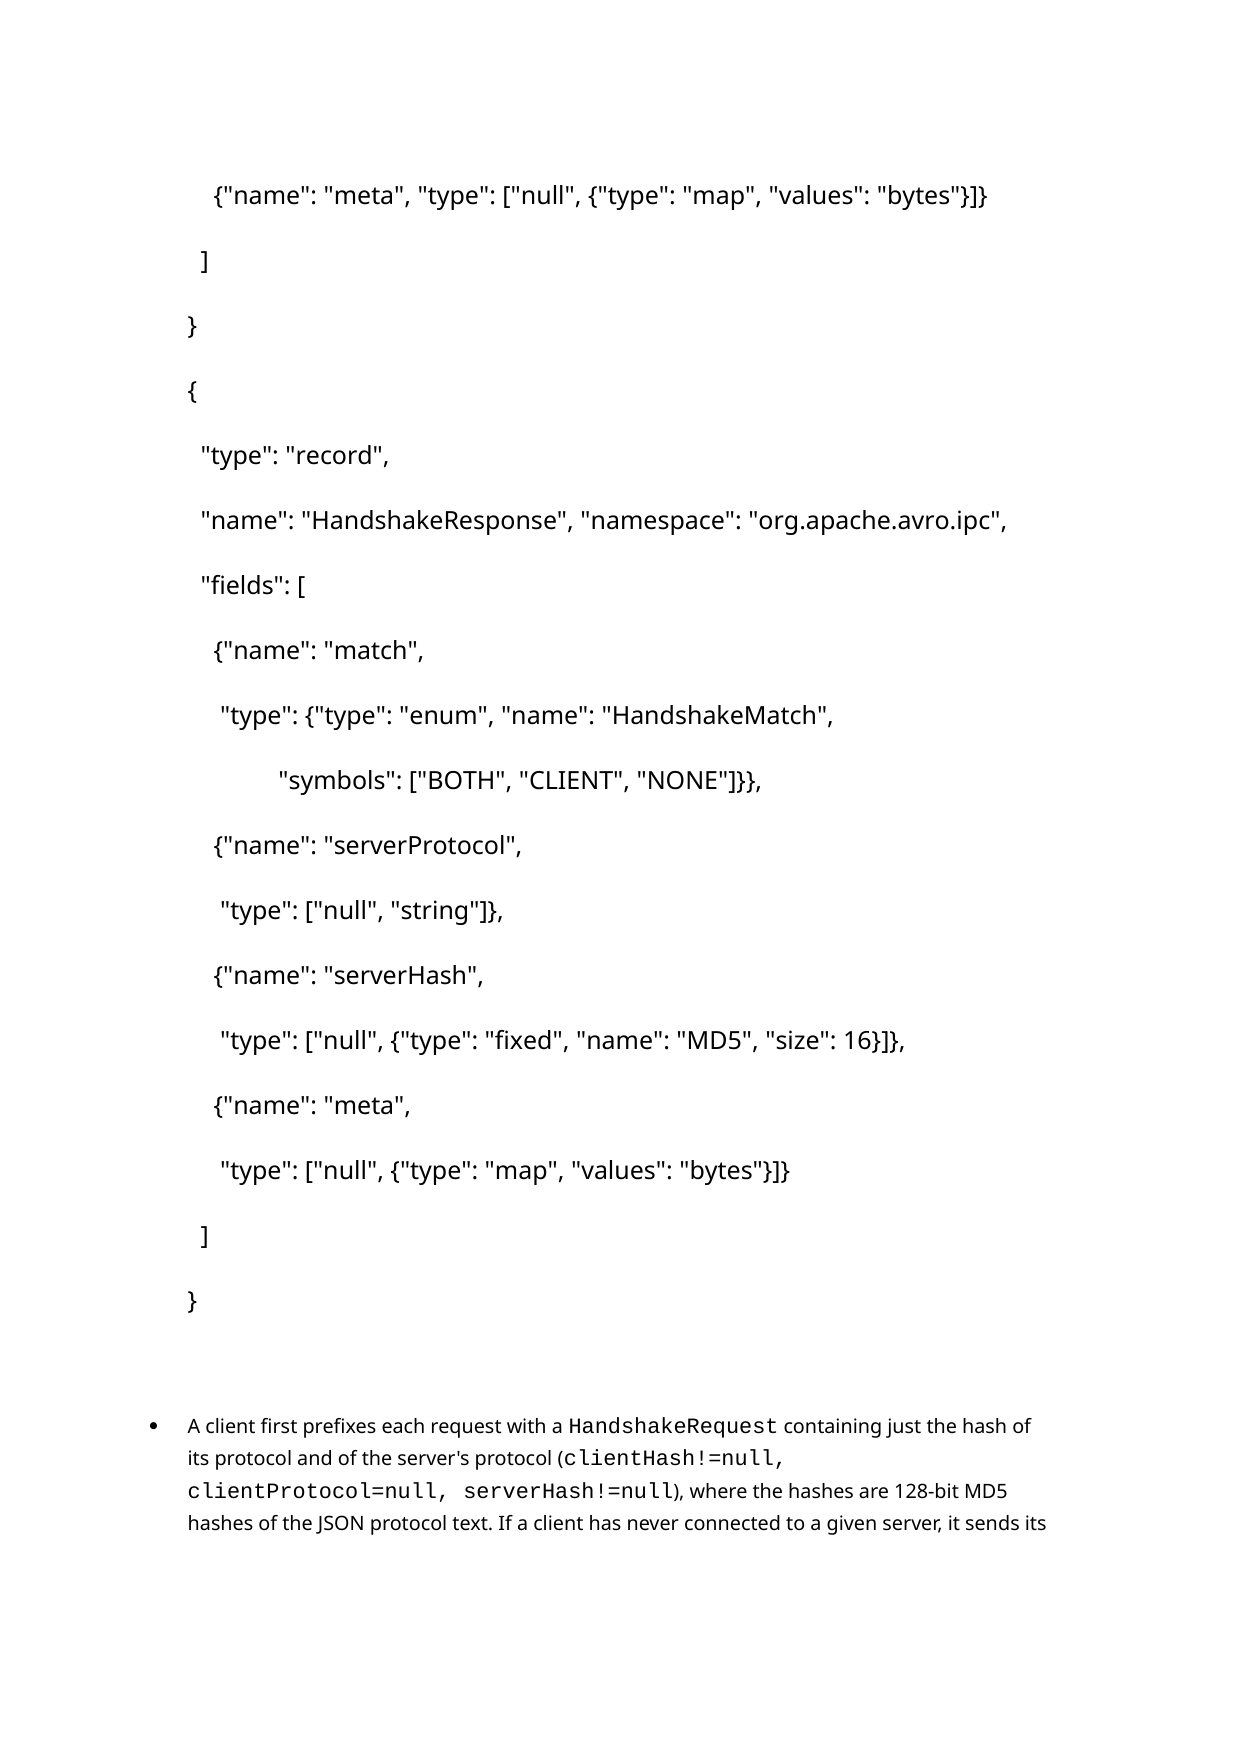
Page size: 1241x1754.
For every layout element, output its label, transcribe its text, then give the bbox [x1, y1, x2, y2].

text {"name": "meta", "type": ["null", {"type": "map", "values": "bytes"}]} [187, 162, 1053, 227]
text "type": {"type": "enum", "name": "HandshakeMatch", [187, 682, 1053, 747]
text ] [187, 227, 1053, 292]
text {"name": "match", [187, 617, 1053, 682]
text "symbols": ["BOTH", "CLIENT", "NONE"]}}, [187, 747, 1053, 812]
text {"name": "serverHash", [187, 942, 1053, 1007]
text } [187, 1267, 1053, 1332]
text "type": ["null", {"type": "fixed", "name": "MD5", "size": 16}]}, [187, 1007, 1053, 1072]
text "fields": [ [187, 552, 1053, 617]
text { [187, 357, 1053, 422]
text "type": "record", [187, 422, 1053, 487]
text ] [187, 1202, 1053, 1267]
text {"name": "meta", [187, 1072, 1053, 1137]
text "type": ["null", {"type": "map", "values": "bytes"}]} [187, 1137, 1053, 1202]
text "type": ["null", "string"]}, [187, 877, 1053, 942]
text {"name": "serverProtocol", [187, 812, 1053, 877]
text "name": "HandshakeResponse", "namespace": "org.apache.avro.ipc", [187, 487, 1053, 552]
text } [187, 292, 1053, 357]
